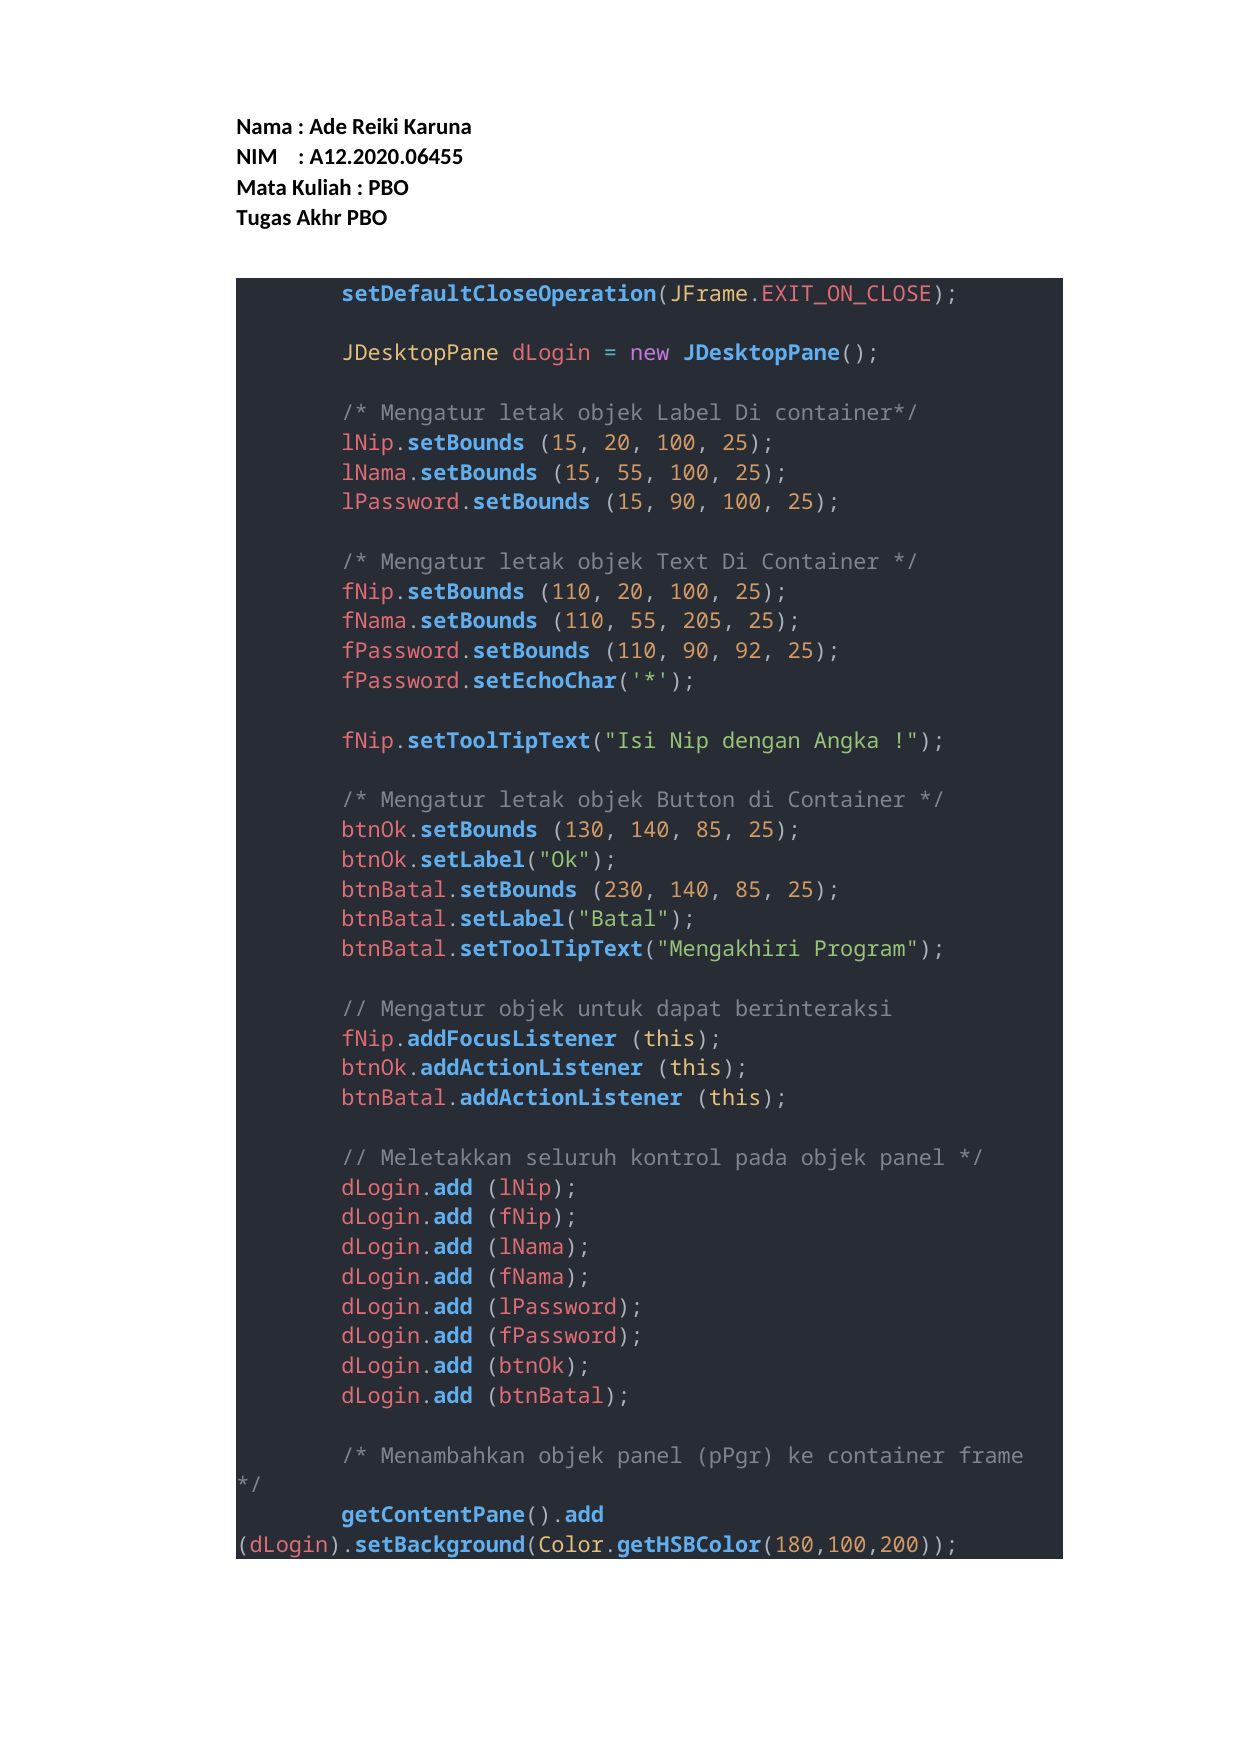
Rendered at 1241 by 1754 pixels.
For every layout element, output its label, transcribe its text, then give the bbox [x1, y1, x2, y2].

text lNama.setBounds (15, 55, 100, 25); [236, 456, 1063, 486]
text btnBatal.addActionListener (this); [236, 1082, 1063, 1112]
text fNip.setToolTipText("Isi Nip dengan Angka !"); [236, 724, 1063, 754]
text lNip.setBounds (15, 20, 100, 25); [236, 427, 1063, 456]
text btnOk.addActionListener (this); [236, 1052, 1063, 1082]
text dLogin.add (fNip); [236, 1201, 1063, 1231]
text btnBatal.setToolTipText("Mengakhiri Program"); [236, 933, 1063, 963]
text btnBatal.setBounds (230, 140, 85, 25); [236, 873, 1063, 903]
text fNama.setBounds (110, 55, 205, 25); [236, 605, 1063, 635]
text setDefaultCloseOperation(JFrame.EXIT_ON_CLOSE); [236, 278, 1063, 307]
text fPassword.setBounds (110, 90, 92, 25); [236, 635, 1063, 665]
text btnBatal.setLabel("Batal"); [236, 903, 1063, 933]
text btnOk.setLabel("Ok"); [236, 844, 1063, 873]
text /* Mengatur letak objek Text Di Container */ [236, 546, 1063, 576]
text dLogin.add (lNama); [236, 1231, 1063, 1261]
text // Mengatur objek untuk dapat berinteraksi [236, 993, 1063, 1022]
text /* Mengatur letak objek Button di Container */ [236, 784, 1063, 814]
text // Meletakkan seluruh kontrol pada objek panel */ [236, 1142, 1063, 1171]
text fNip.addFocusListener (this); [236, 1022, 1063, 1052]
text JDesktopPane dLogin = new JDesktopPane(); [236, 337, 1063, 367]
text /* Mengatur letak objek Label Di container*/ [236, 397, 1063, 427]
text btnOk.setBounds (130, 140, 85, 25); [236, 814, 1063, 844]
text dLogin.add (lNip); [236, 1171, 1063, 1201]
text lPassword.setBounds (15, 90, 100, 25); [236, 486, 1063, 516]
text fPassword.setEchoChar('*'); [236, 665, 1063, 695]
text /* Menambahkan objek panel (pPgr) ke container frame */ [236, 1439, 1063, 1499]
text fNip.setBounds (110, 20, 100, 25); [236, 576, 1063, 605]
text dLogin.add (btnBatal); [236, 1380, 1063, 1410]
text dLogin.add (fNama); [236, 1261, 1063, 1291]
text dLogin.add (lPassword); [236, 1291, 1063, 1320]
text dLogin.add (fPassword); [236, 1320, 1063, 1350]
text dLogin.add (btnOk); [236, 1350, 1063, 1380]
text getContentPane().add (dLogin).setBackground(Color.getHSBColor(180,100,200)); [236, 1499, 1063, 1559]
